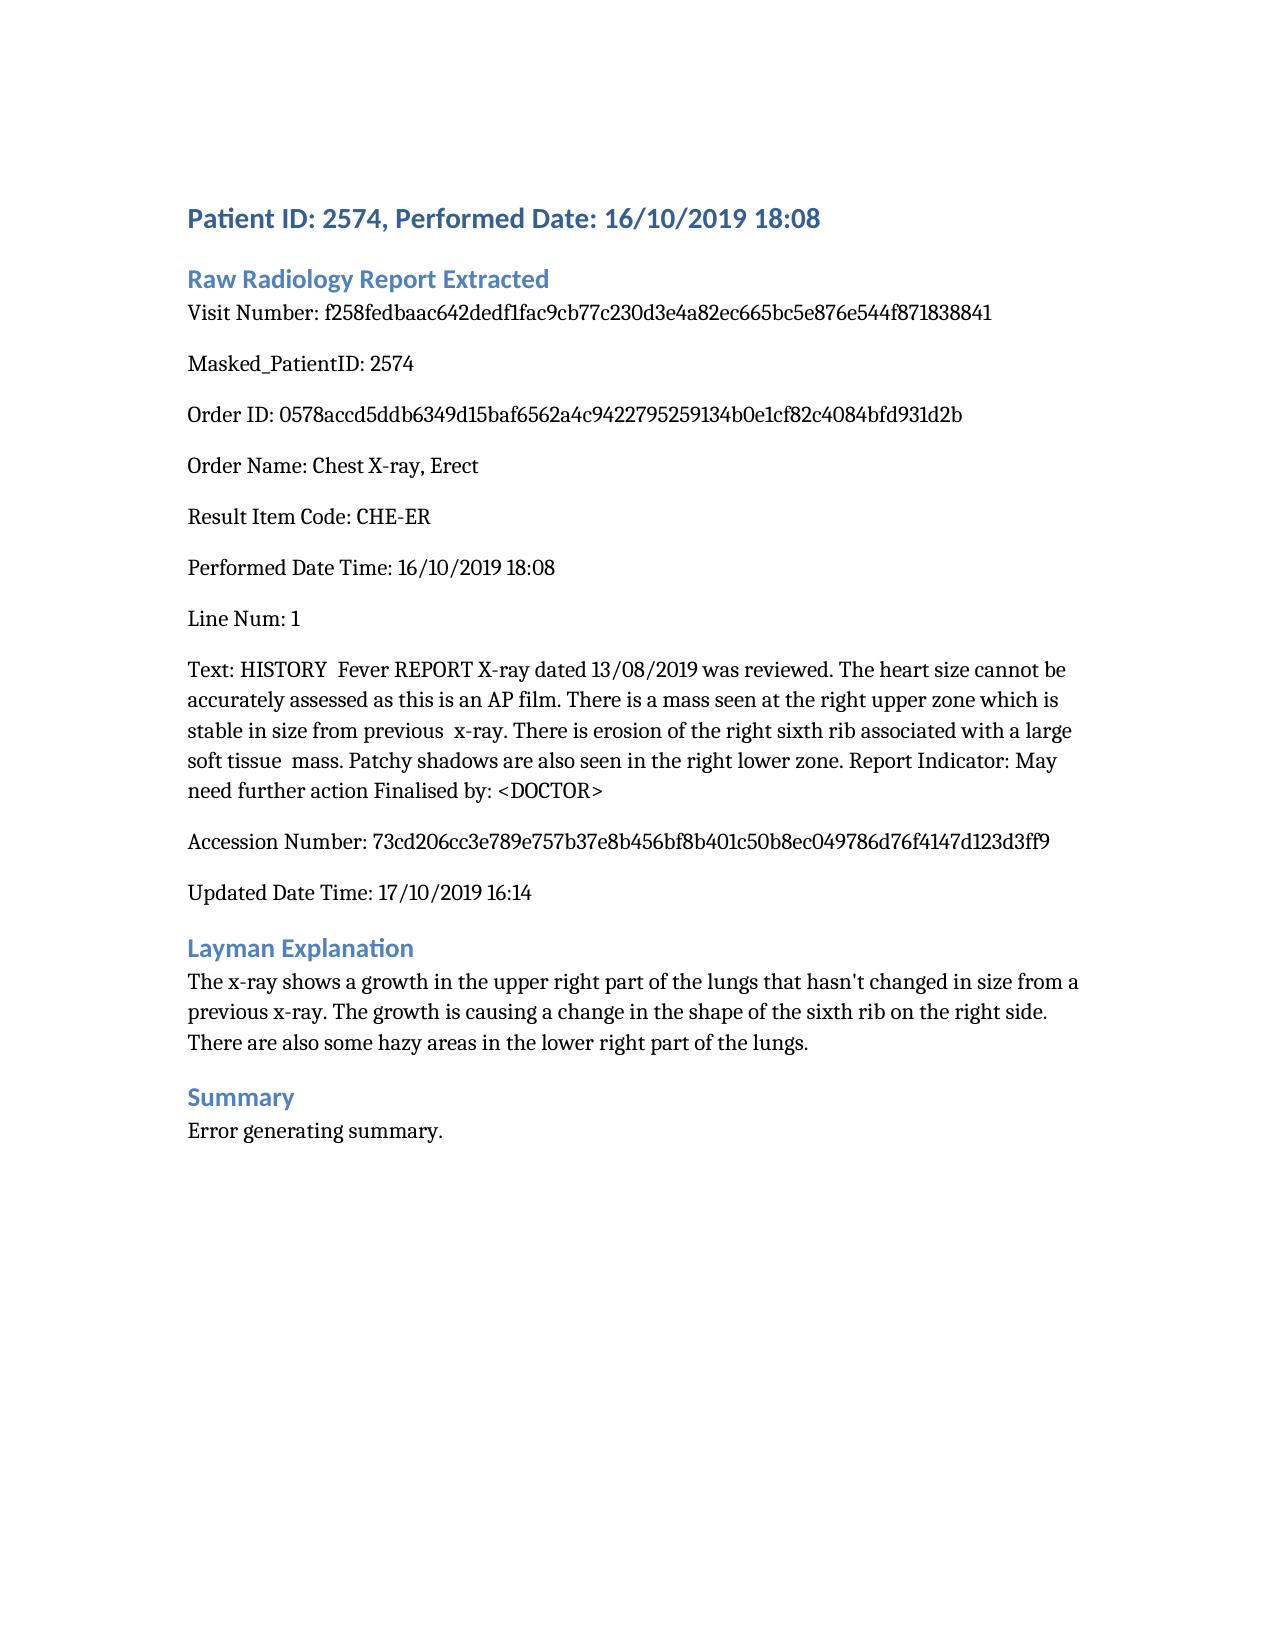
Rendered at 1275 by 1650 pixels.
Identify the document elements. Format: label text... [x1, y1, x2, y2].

text Visit Number: f258fedbaac642dedf1fac9cb77c230d3e4a82ec665bc5e876e544f871838841 [187, 300, 1087, 326]
subtitle Patient ID: 2574, Performed Date: 16/10/2019 18:08 [187, 200, 1087, 236]
subtitle Summary [187, 1080, 1087, 1113]
text Text: HISTORY Fever REPORT X-ray dated 13/08/2019 was reviewed. The heart size cannot be accurately assessed as this is an AP film. There is a mass seen at the right upper zone which is stable in size from previous x-ray. There is erosion of the right sixth rib associated with a large soft tissue mass. Patchy shadows are also seen in the right lower zone. Report Indicator: May need further action Finalised by: <DOCTOR> [187, 657, 1087, 804]
text Error generating summary. [187, 1118, 1087, 1144]
text Order Name: Chest X-ray, Erect [187, 453, 1087, 479]
subtitle Layman Explanation [187, 931, 1087, 964]
text Accession Number: 73cd206cc3e789e757b37e8b456bf8b401c50b8ec049786d76f4147d123d3ff9 [187, 829, 1087, 855]
text Performed Date Time: 16/10/2019 18:08 [187, 555, 1087, 581]
text Line Num: 1 [187, 606, 1087, 632]
text Order ID: 0578accd5ddb6349d15baf6562a4c9422795259134b0e1cf82c4084bfd931d2b [187, 402, 1087, 428]
text Masked_PatientID: 2574 [187, 351, 1087, 377]
text Updated Date Time: 17/10/2019 16:14 [187, 880, 1087, 906]
subtitle Raw Radiology Report Extracted [187, 262, 1087, 295]
text The x-ray shows a growth in the upper right part of the lungs that hasn't changed in size from a previous x-ray. The growth is causing a change in the shape of the sixth rib on the right side. There are also some hazy areas in the lower right part of the lungs. [187, 969, 1087, 1056]
text Result Item Code: CHE-ER [187, 504, 1087, 530]
